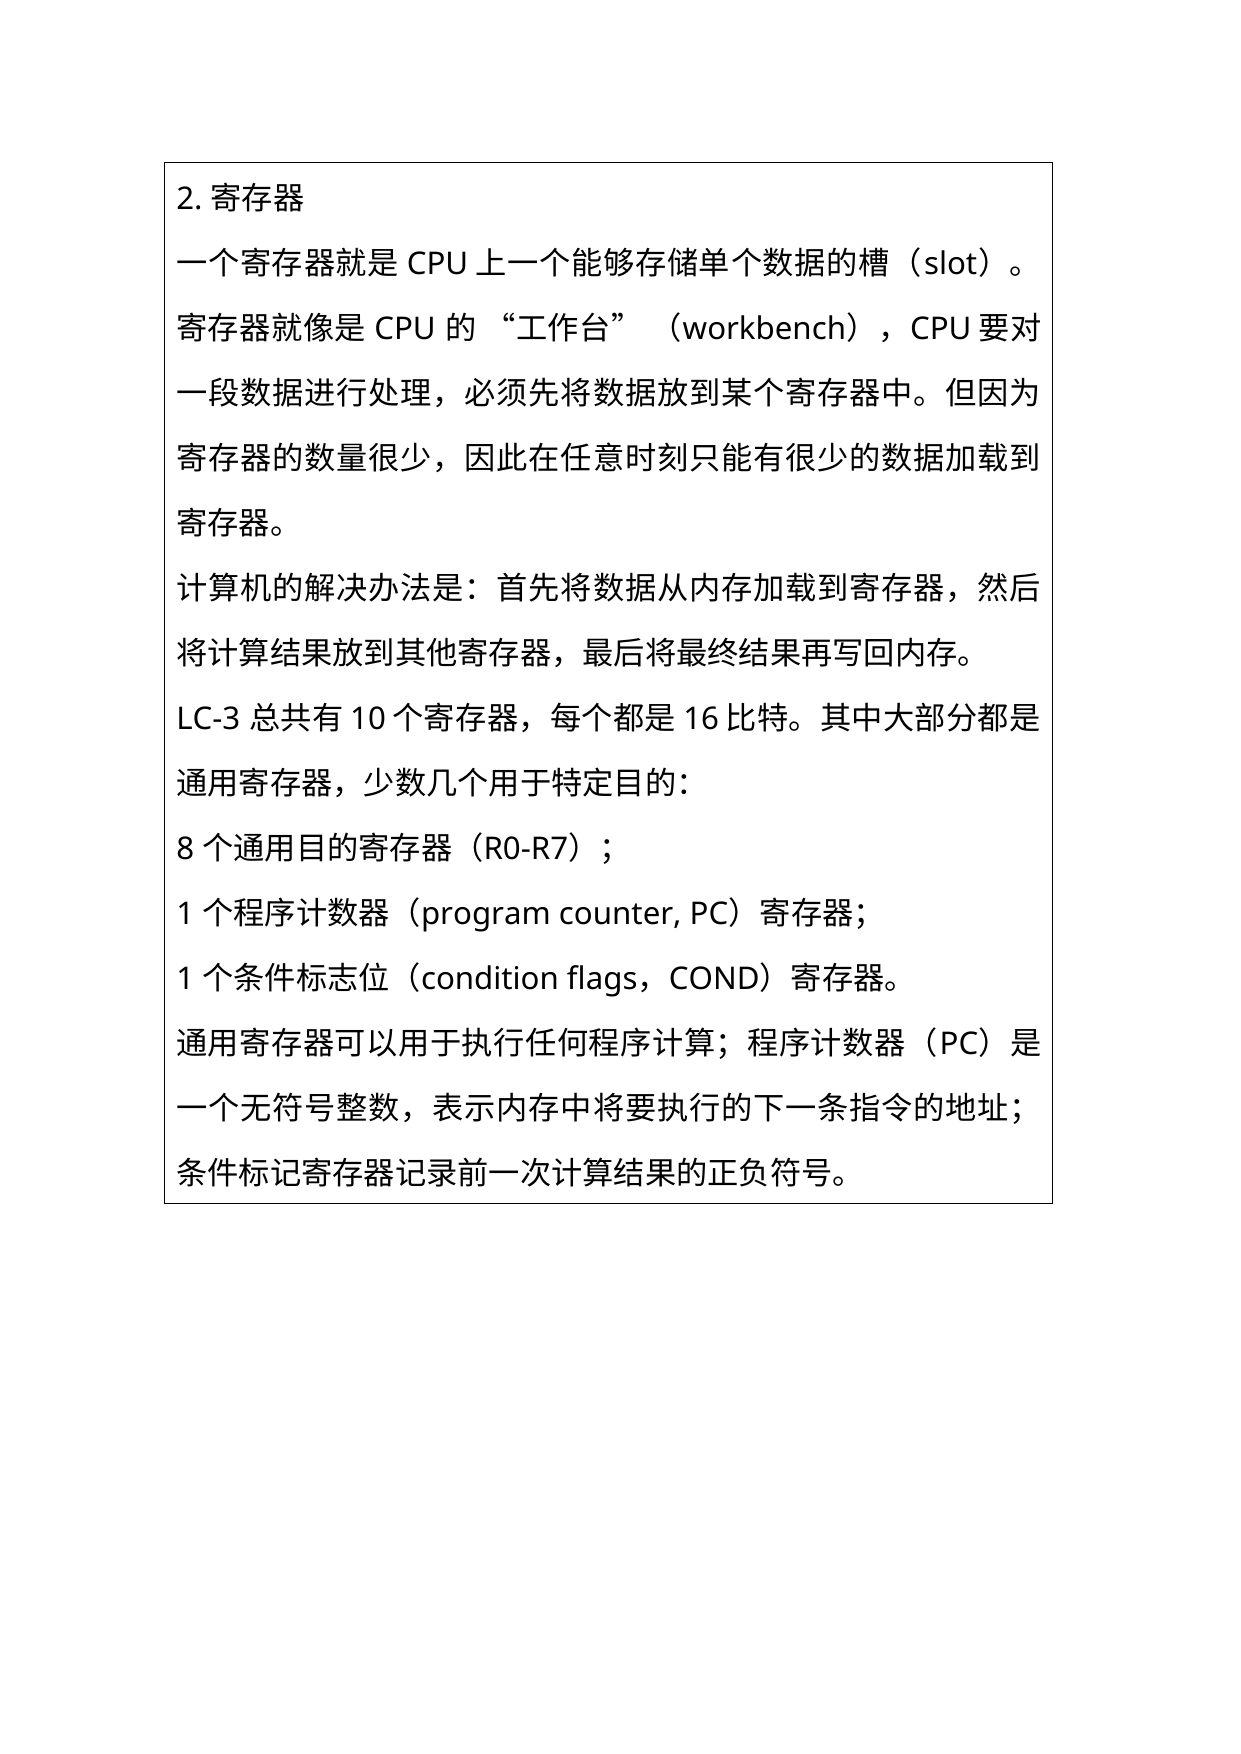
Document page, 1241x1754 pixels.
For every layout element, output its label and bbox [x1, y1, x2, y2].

table_cell [165, 163, 1052, 1203]
